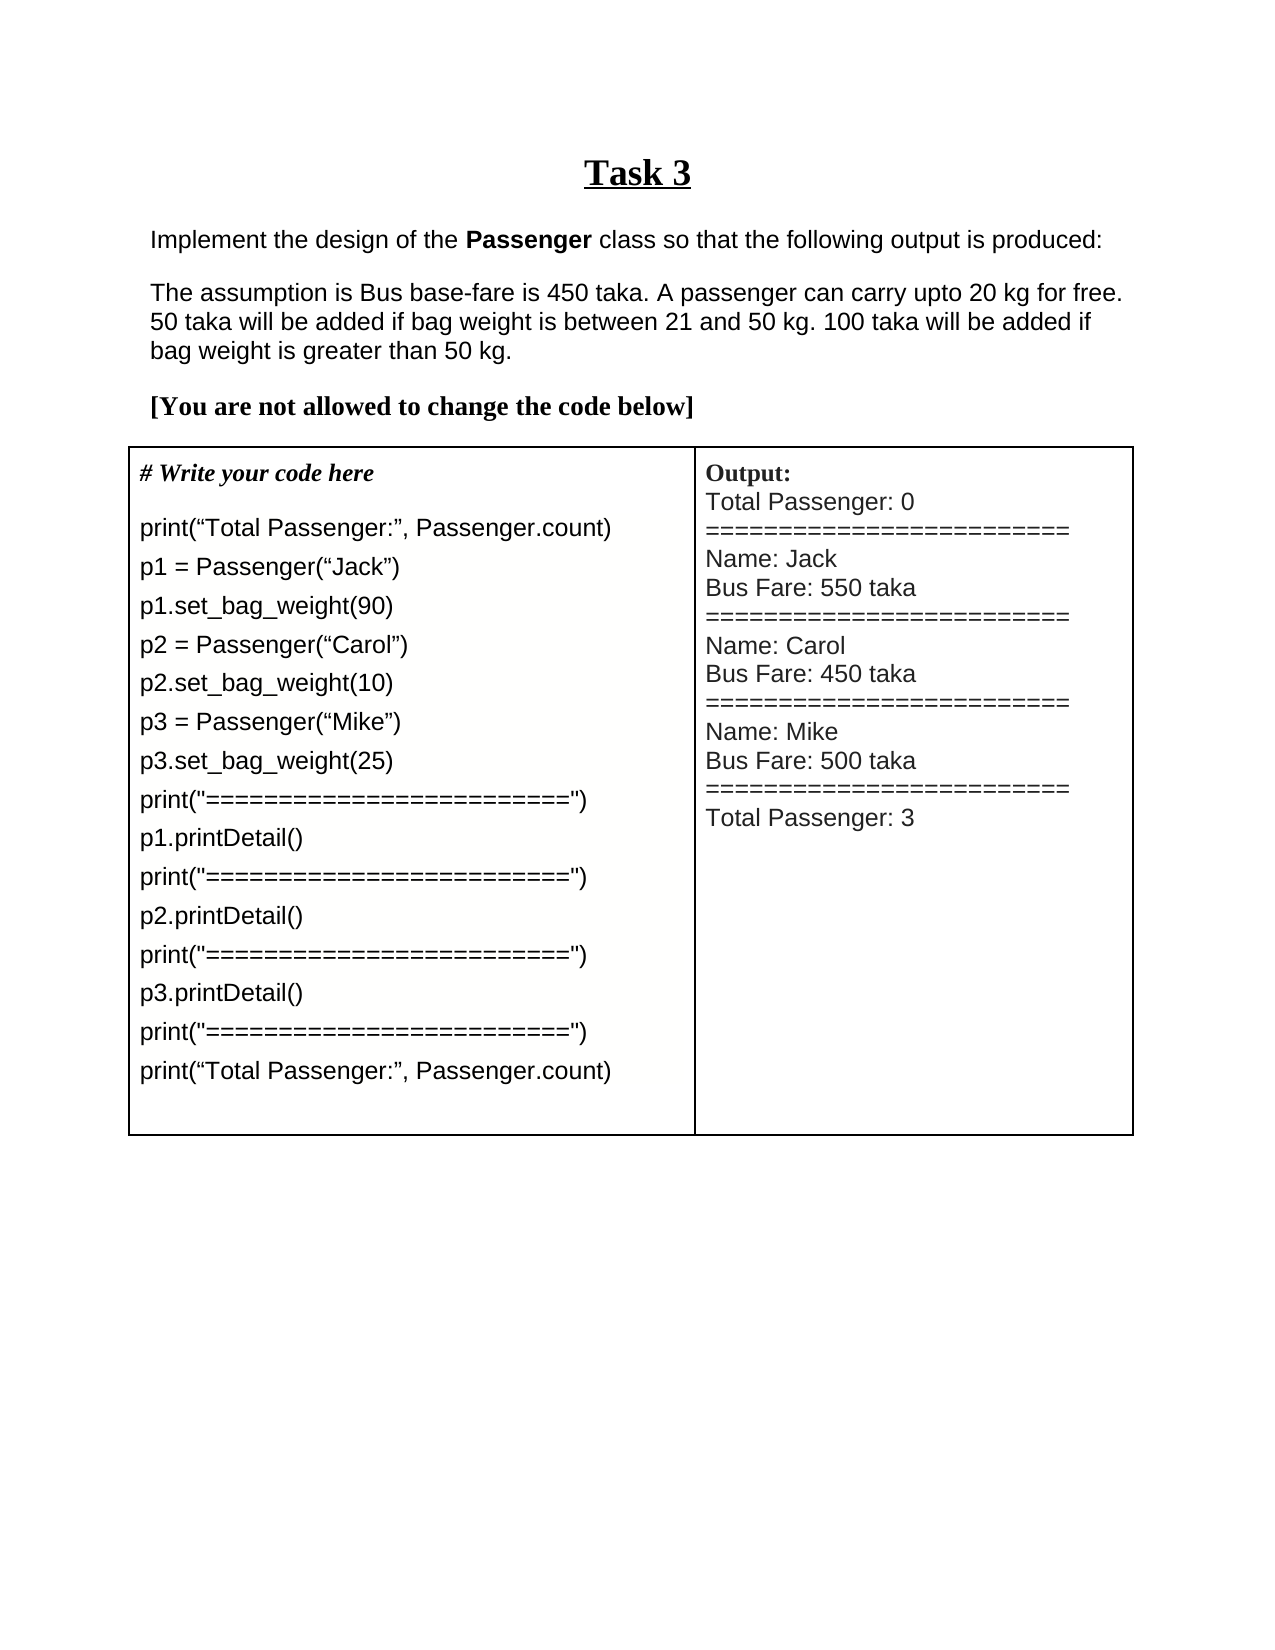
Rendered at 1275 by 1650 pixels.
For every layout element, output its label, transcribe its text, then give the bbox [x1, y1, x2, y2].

table_header Output: Total Passenger: 0 ========================= Name: Jack Bus Fare: 550 taka ========================= Name: Carol Bus Fare: 450 taka ========================= Name: Mike Bus Fare: 500 taka ========================= Total Passenger: 3 [696, 448, 1132, 1134]
text Implement the design of the Passenger class so that the following output is produced: [150, 224, 1125, 253]
table_header # Write your code here print(“Total Passenger:”, Passenger.count) p1 = Passenger(“Jack”) p1.set_bag_weight(90) p2 = Passenger(“Carol”) p2.set_bag_weight(10) p3 = Passenger(“Mike”) p3.set_bag_weight(25) print("=========================") p1.printDetail() print("=========================") p2.printDetail() print("=========================") p3.printDetail() print("=========================") print(“Total Passenger:”, Passenger.count) [130, 448, 694, 1134]
text [You are not allowed to change the code below] [150, 389, 1125, 421]
text The assumption is Bus base-fare is 450 taka. A passenger can carry upto 20 kg for free. 50 taka will be added if bag weight is between 21 and 50 kg. 100 taka will be added if bag weight is greater than 50 kg. [150, 278, 1125, 364]
text Task 3 [150, 150, 1125, 193]
